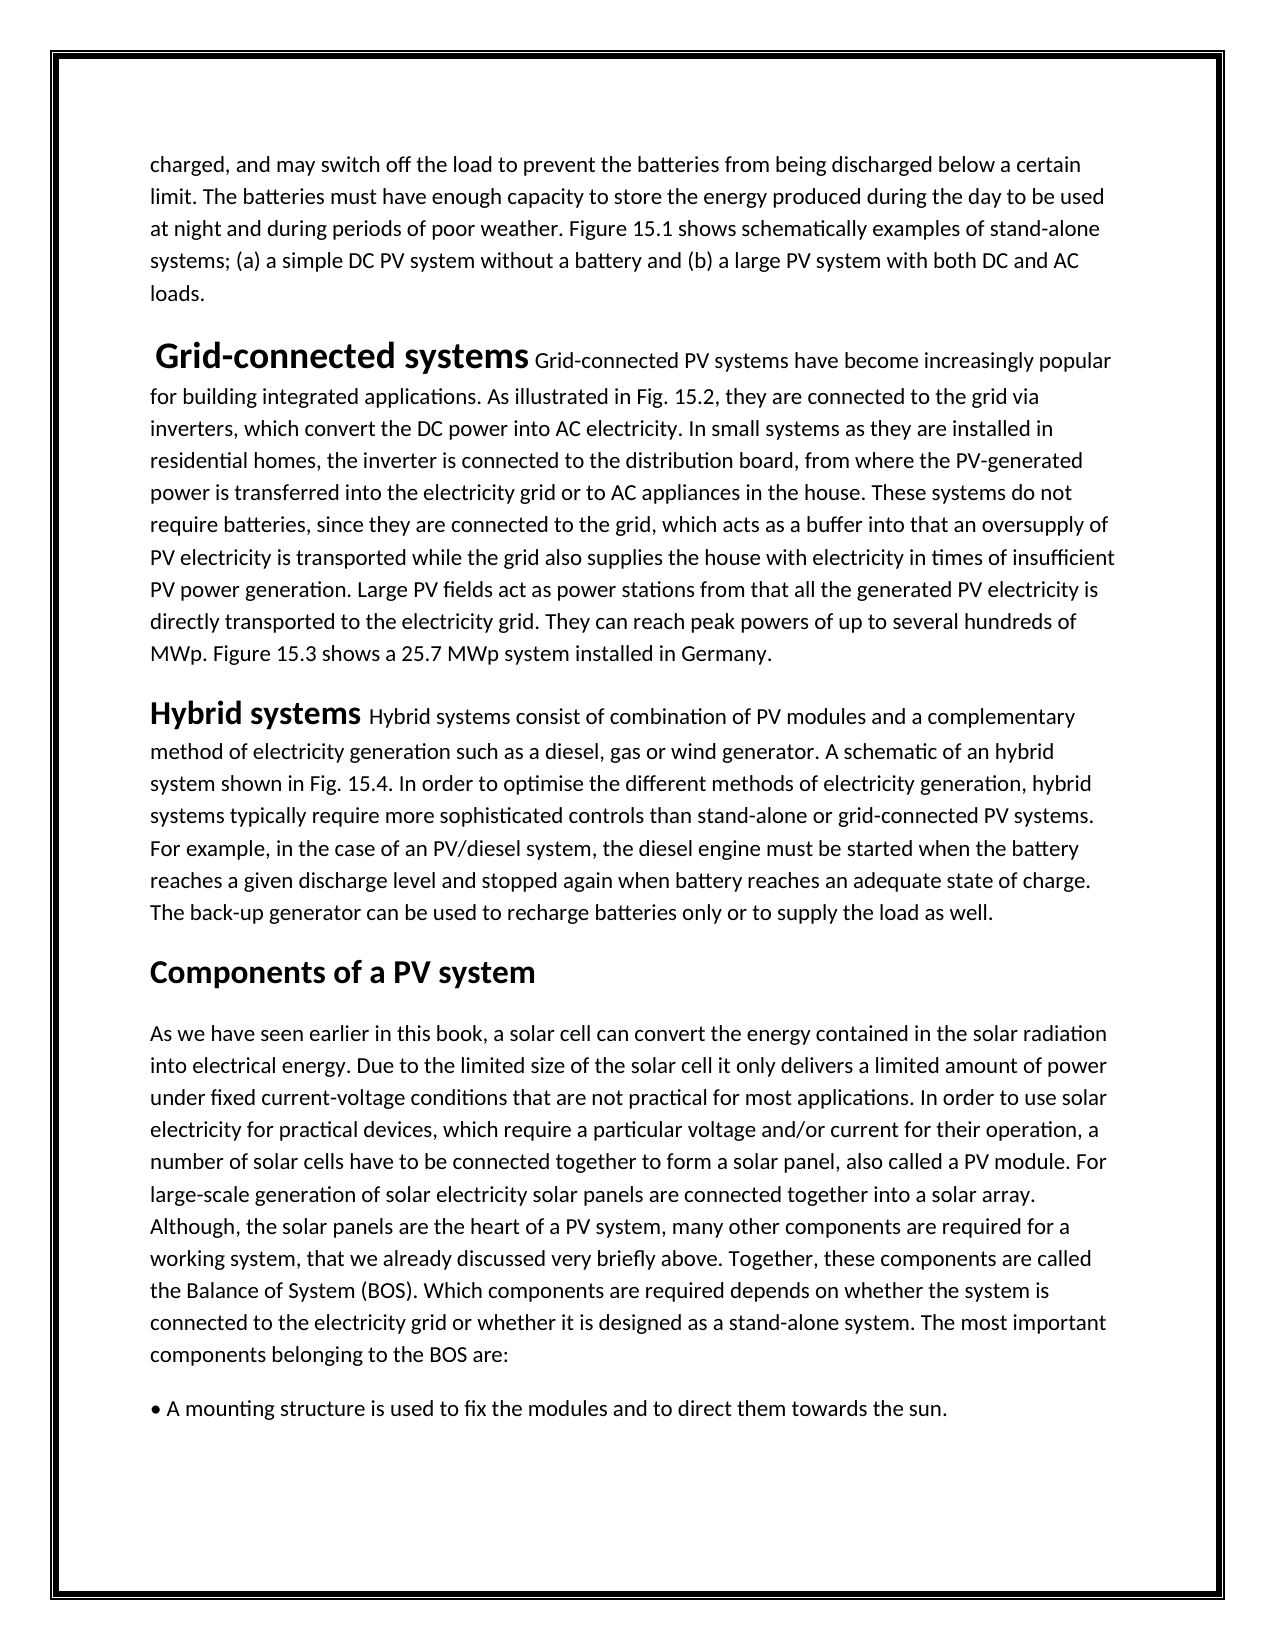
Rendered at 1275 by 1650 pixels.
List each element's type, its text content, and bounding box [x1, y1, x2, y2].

text Hybrid systems Hybrid systems consist of combination of PV modules and a complementary method of electricity generation such as a diesel, gas or wind generator. A schematic of an hybrid system shown in Fig. 15.4. In order to optimise the different methods of electricity generation, hybrid systems typically require more sophisticated controls than stand-alone or grid-connected PV systems. For example, in the case of an PV/diesel system, the diesel engine must be started when the battery reaches a given discharge level and stopped again when battery reaches an adequate state of charge. The back-up generator can be used to recharge batteries only or to supply the load as well. [150, 692, 1125, 926]
text • A mounting structure is used to fix the modules and to direct them towards the sun. [150, 1394, 1125, 1422]
text Components of a PV system [150, 951, 1125, 992]
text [150, 150, 1125, 307]
text As we have seen earlier in this book, a solar cell can convert the energy contained in the solar radiation into electrical energy. Due to the limited size of the solar cell it only delivers a limited amount of power under fixed current-voltage conditions that are not practical for most applications. In order to use solar electricity for practical devices, which require a particular voltage and/or current for their operation, a number of solar cells have to be connected together to form a solar panel, also called a PV module. For large-scale generation of solar electricity solar panels are connected together into a solar array. Although, the solar panels are the heart of a PV system, many other components are required for a working system, that we already discussed very briefly above. Together, these components are called the Balance of System (BOS). Which components are required depends on whether the system is connected to the electricity grid or whether it is designed as a stand-alone system. The most important components belonging to the BOS are: [150, 1019, 1125, 1369]
text Grid-connected systems Grid-connected PV systems have become increasingly popular for building integrated applications. As illustrated in Fig. 15.2, they are connected to the grid via inverters, which convert the DC power into AC electricity. In small systems as they are installed in residential homes, the inverter is connected to the distribution board, from where the PV-generated power is transferred into the electricity grid or to AC appliances in the house. These systems do not require batteries, since they are connected to the grid, which acts as a buffer into that an oversupply of PV electricity is transported while the grid also supplies the house with electricity in times of insufficient PV power generation. Large PV fields act as power stations from that all the generated PV electricity is directly transported to the electricity grid. They can reach peak powers of up to several hundreds of MWp. Figure 15.3 shows a 25.7 MWp system installed in Germany. [150, 332, 1125, 667]
